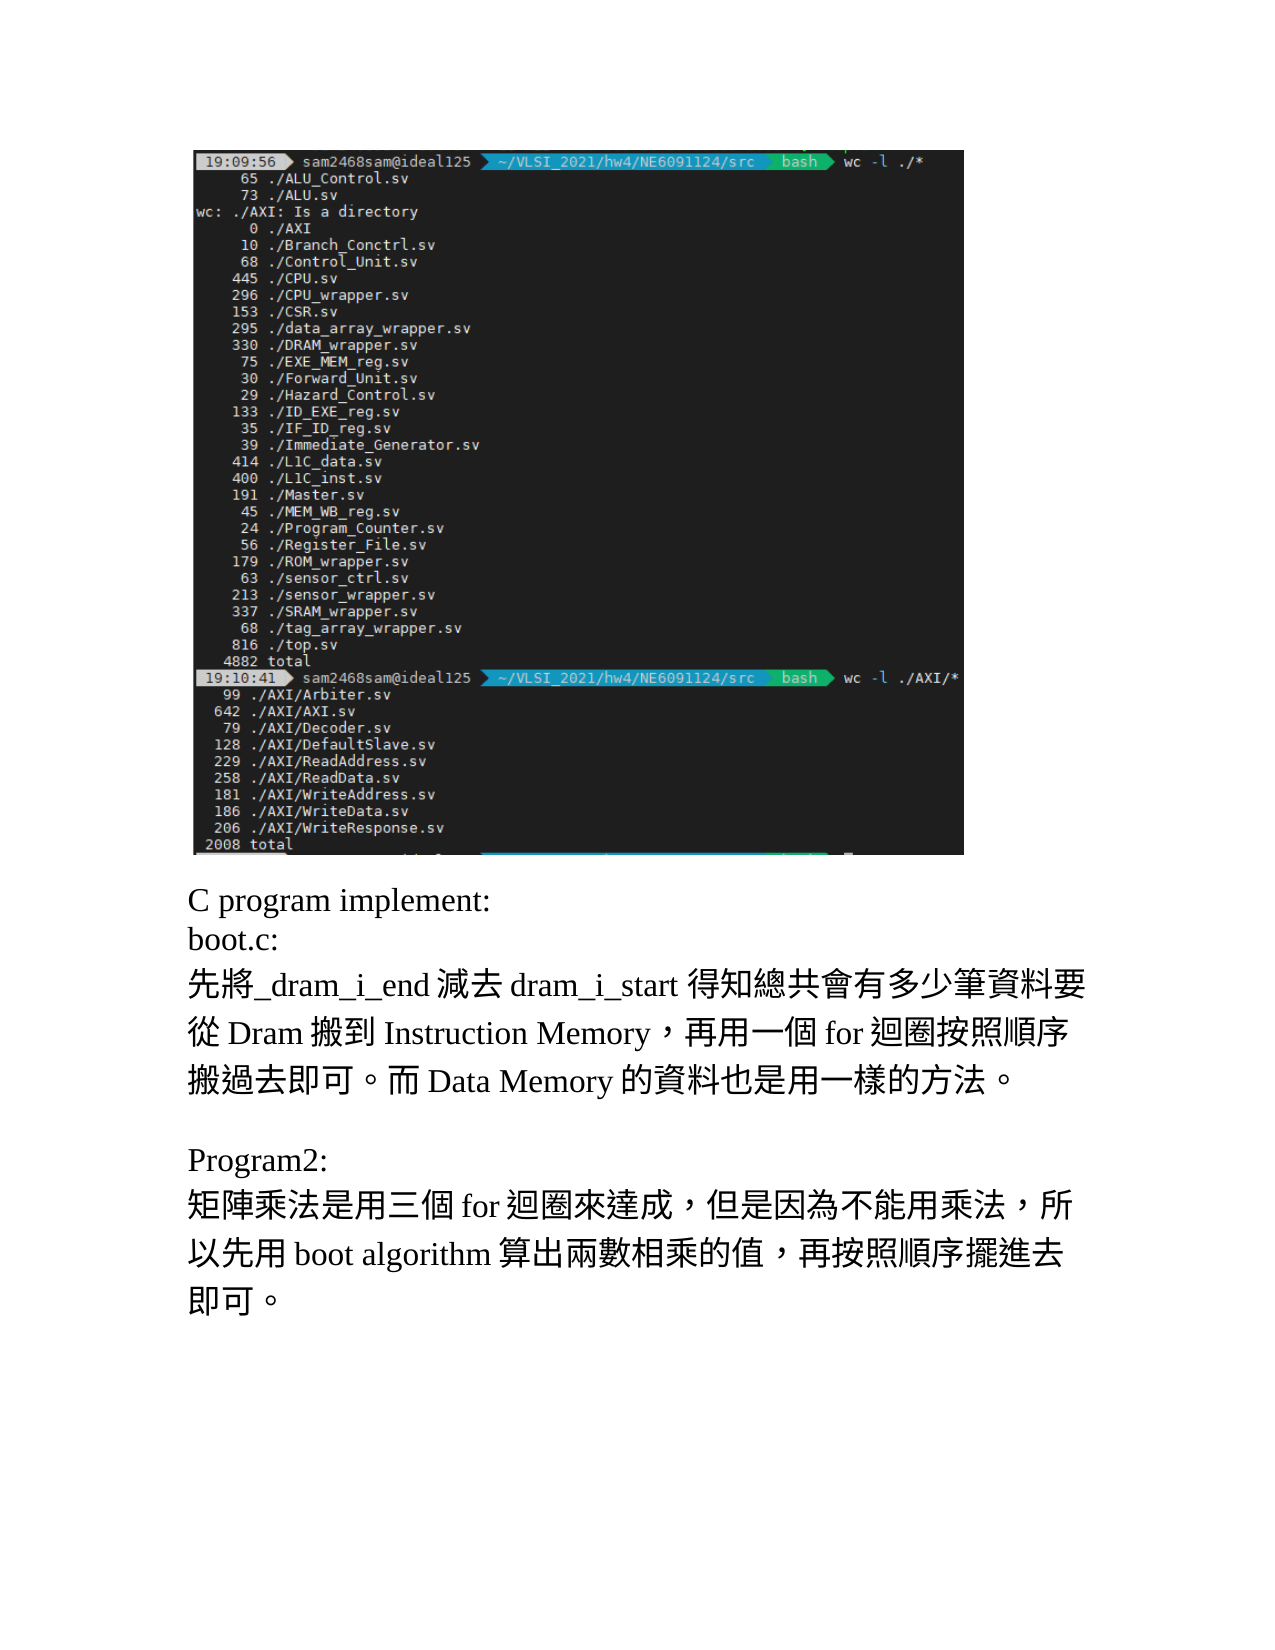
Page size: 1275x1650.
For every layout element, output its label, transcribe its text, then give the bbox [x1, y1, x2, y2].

picture [193, 150, 964, 855]
text 矩陣乘法是用三個for迴圈來達成，但是因為不能用乘法，所以先用boot algorithm算出兩數相乘的值，再按照順序擺進去即可。 [187, 1179, 1087, 1323]
text 先將_dram_i_end減去dram_i_start 得知總共會有多少筆資料要從Dram搬到Instruction Memory，再用一個for迴圈按照順序搬過去即可。而Data Memory的資料也是用一樣的方法。 [187, 957, 1087, 1102]
text Program2: [187, 1140, 1087, 1179]
text boot.c: [187, 919, 1087, 957]
text C program implement: [187, 881, 1087, 919]
